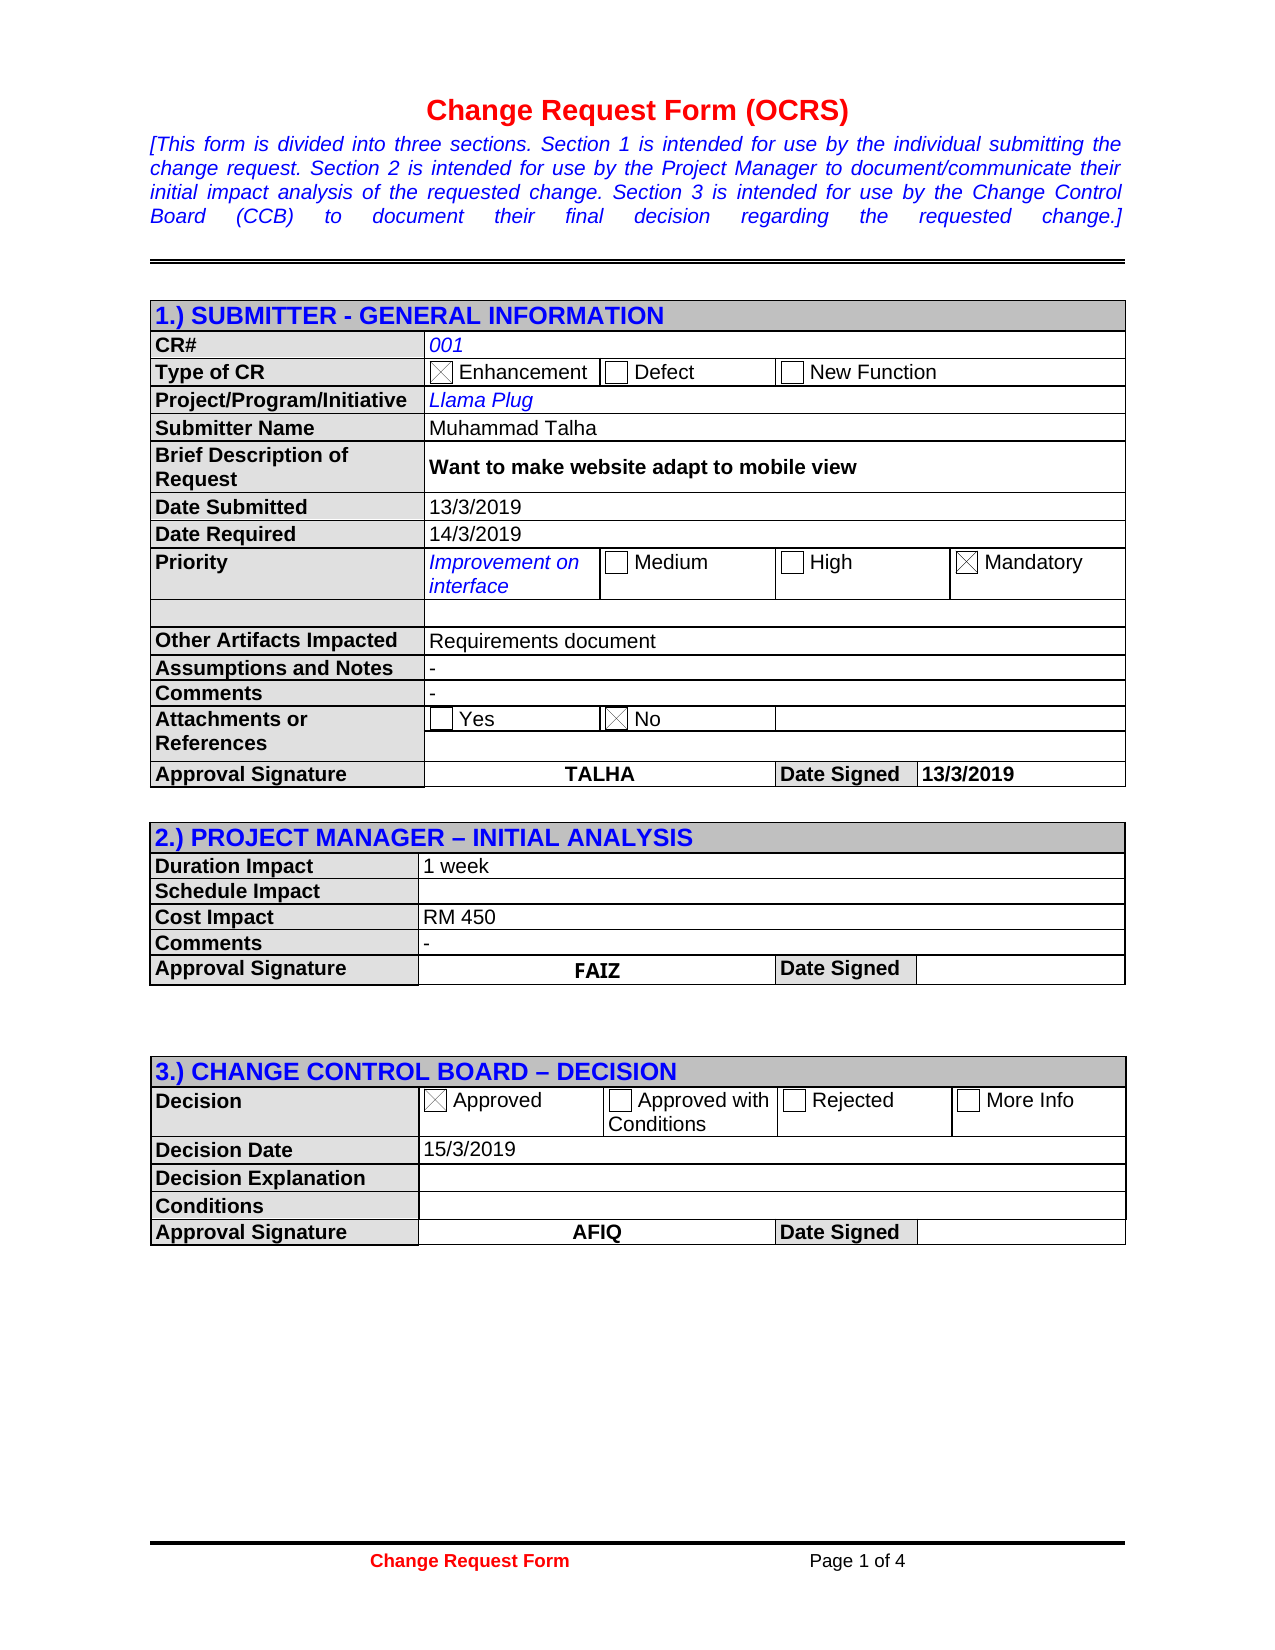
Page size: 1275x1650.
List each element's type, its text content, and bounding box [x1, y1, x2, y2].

table_cell Approval Signature [152, 1220, 418, 1244]
table_cell Approved with Conditions [604, 1088, 777, 1136]
table_cell New Function [776, 359, 1125, 385]
table_cell - [425, 681, 1125, 705]
table_cell Decision Date [152, 1137, 418, 1163]
table_cell AFIQ [419, 1220, 775, 1244]
table_cell CR# [151, 332, 424, 357]
table_cell - [419, 930, 1124, 954]
table_header 3.) CHANGE CONTROL BOARD – DECISION [152, 1057, 1125, 1086]
table_cell Comments [151, 930, 418, 954]
table_cell Brief Description of Request [151, 442, 424, 492]
table_cell Duration Impact [151, 854, 418, 878]
table_cell Date Signed [776, 1220, 917, 1244]
table_cell Muhammad Talha [425, 414, 1125, 440]
table_cell 14/3/2019 [425, 521, 1125, 547]
table_cell [425, 600, 1125, 626]
table_cell [420, 1192, 1125, 1218]
table_cell Cost Impact [151, 905, 418, 929]
table_cell Date Submitted [151, 493, 424, 519]
table_cell Assumptions and Notes [151, 656, 424, 679]
table_cell - [425, 656, 1125, 679]
table_cell FAIZ [419, 956, 775, 984]
table_cell RM 450 [419, 905, 1124, 929]
table_cell Improvement on interface [425, 549, 599, 599]
table_cell 13/3/2019 [918, 762, 1125, 786]
table_cell [918, 1220, 1125, 1244]
table_cell [420, 1165, 1125, 1191]
table_cell Yes [431, 708, 452, 729]
table_cell Llama Plug [425, 387, 1125, 413]
table_cell Date Signed [776, 956, 916, 984]
table_cell Other Artifacts Impacted [151, 628, 424, 654]
table_cell [419, 879, 1124, 903]
table_cell Type of CR [151, 359, 424, 385]
table_cell Comments [151, 681, 424, 705]
table_cell Submitter Name [151, 414, 424, 440]
table_cell Enhancement [425, 359, 599, 385]
table_cell Medium [601, 549, 775, 599]
table_cell Attachments or References [151, 707, 424, 761]
table_cell Mandatory [951, 549, 1125, 599]
table_cell [917, 956, 1124, 984]
table_cell Decision [152, 1088, 418, 1136]
text Change Request Form (OCRS) [150, 92, 1125, 126]
table_cell Want to make website adapt to mobile view [425, 442, 1125, 492]
table_cell Approval Signature [151, 762, 424, 786]
table_cell Date Signed [776, 762, 917, 786]
table_cell Requirements document [425, 628, 1125, 654]
table_cell TALHA [425, 762, 775, 786]
table_cell Approval Signature [151, 956, 418, 984]
table_cell [776, 707, 1125, 730]
table_cell [151, 600, 424, 626]
table_cell Schedule Impact [151, 879, 418, 903]
table_cell 13/3/2019 [425, 493, 1125, 519]
table_cell 1 week [419, 854, 1124, 878]
text [This form is divided into three sections. Section 1 is intended for use by the individual submitting the change request. Section 2 is intended for use by the Project Manager to document/communicate their initial impact analysis of the requested change. Section 3 is intended for use by the Change Control Board (CCB) to document their final decision regarding the requested change.] [150, 132, 1125, 259]
table_cell 15/3/2019 [420, 1137, 1125, 1163]
table_cell Approved [420, 1088, 603, 1136]
table_cell Defect [601, 359, 775, 385]
table_cell 001 [425, 332, 1125, 357]
table_cell Priority [151, 549, 424, 599]
table_cell Yes [453, 707, 599, 730]
table_cell Rejected [778, 1088, 951, 1136]
table_cell Project/Program/Initiative [151, 387, 424, 413]
table_cell Conditions [152, 1192, 418, 1218]
table_header 2.) PROJECT MANAGER – INITIAL ANALYSIS [151, 823, 1124, 852]
table_cell No [628, 707, 775, 730]
table_header 1.) SUBMITTER - GENERAL INFORMATION [151, 301, 1125, 330]
table_cell [425, 732, 1125, 761]
table_cell Date Required [151, 521, 424, 547]
table_cell High [776, 549, 949, 599]
table_cell More Info [953, 1088, 1125, 1136]
table_cell Decision Explanation [152, 1165, 418, 1191]
